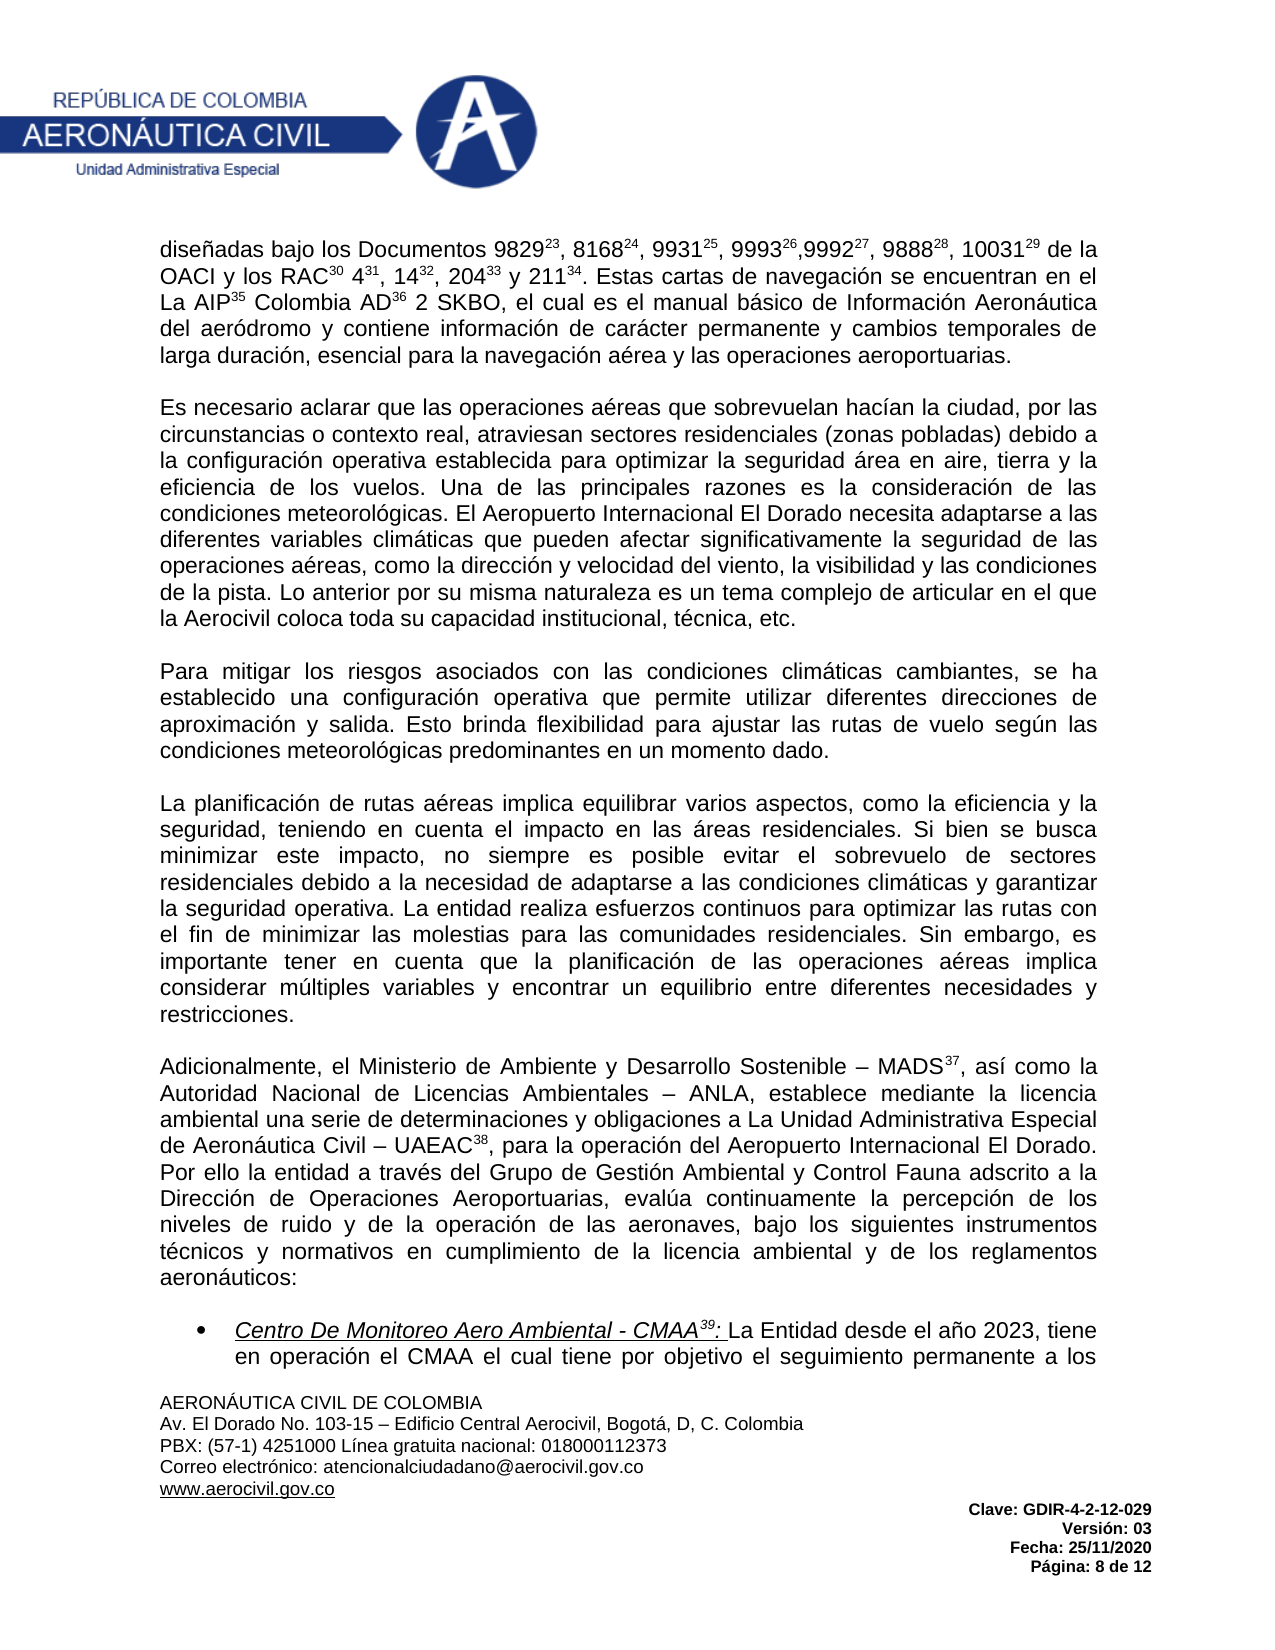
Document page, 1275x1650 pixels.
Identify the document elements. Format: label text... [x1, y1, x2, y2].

text Adicionalmente, el Ministerio de Ambiente y Desarrollo Sostenible – MADS, así como la Autoridad Nacional de Licencias Ambientales – ANLA, establece mediante la licencia ambiental una serie de determinaciones y obligaciones a La Unidad Administrativa Especial de Aeronáutica Civil – UAEAC, para la operación del Aeropuerto Internacional El Dorado. Por ello la entidad a través del Grupo de Gestión Ambiental y Control Fauna adscrito a la Dirección de Operaciones Aeroportuarias, evalúa continuamente la percepción de los niveles de ruido y de la operación de las aeronaves, bajo los siguientes instrumentos técnicos y normativos en cumplimiento de la licencia ambiental y de los reglamentos aeronáuticos: [159, 1053, 1098, 1290]
text La planificación de rutas aéreas implica equilibrar varios aspectos, como la eficiencia y la seguridad, teniendo en cuenta el impacto en las áreas residenciales. Si bien se busca minimizar este impacto, no siempre es posible evitar el sobrevuelo de sectores residenciales debido a la necesidad de adaptarse a las condiciones climáticas y garantizar la seguridad operativa. La entidad realiza esfuerzos continuos para optimizar las rutas con el fin de minimizar las molestias para las comunidades residenciales. Sin embargo, es importante tener en cuenta que la planificación de las operaciones aéreas implica considerar múltiples variables y encontrar un equilibrio entre diferentes necesidades y restricciones. [159, 790, 1098, 1027]
text Para mitigar los riesgos asociados con las condiciones climáticas cambiantes, se ha establecido una configuración operativa que permite utilizar diferentes direcciones de aproximación y salida. Esto brinda flexibilidad para ajustar las rutas de vuelo según las condiciones meteorológicas predominantes en un momento dado. [159, 658, 1098, 763]
picture [0, 8, 572, 226]
text Es necesario aclarar que las operaciones aéreas que sobrevuelan hacían la ciudad, por las circunstancias o contexto real, atraviesan sectores residenciales (zonas pobladas) debido a la configuración operativa establecida para optimizar la seguridad área en aire, tierra y la eficiencia de los vuelos. Una de las principales razones es la consideración de las condiciones meteorológicas. El Aeropuerto Internacional El Dorado necesita adaptarse a las diferentes variables climáticas que pueden afectar significativamente la seguridad de las operaciones aéreas, como la dirección y velocidad del viento, la visibilidad y las condiciones de la pista. Lo anterior por su misma naturaleza es un tema complejo de articular en el que la Aerocivil coloca toda su capacidad institucional, técnica, etc. [159, 394, 1098, 632]
